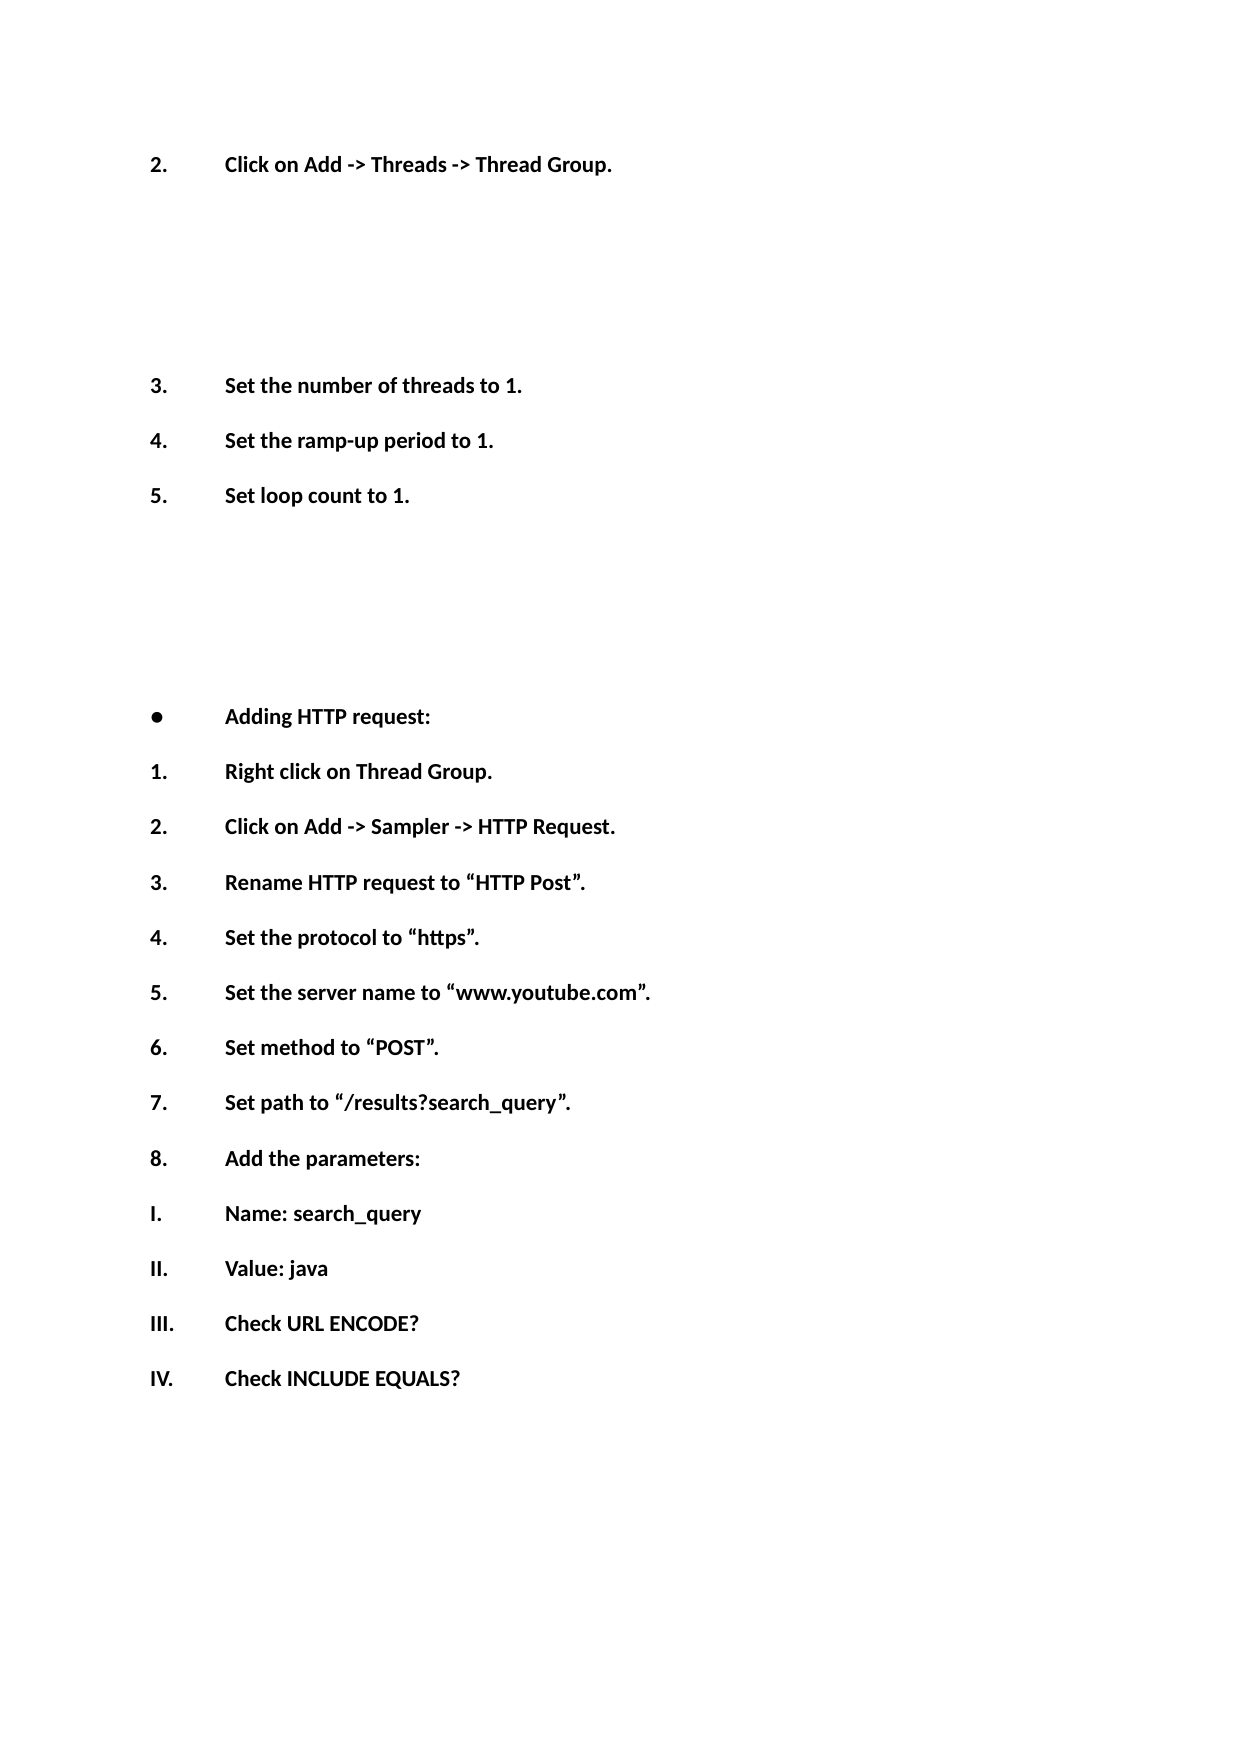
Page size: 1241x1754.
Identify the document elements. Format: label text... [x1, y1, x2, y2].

text IV. Check INCLUDE EQUALS? [150, 1364, 1090, 1393]
text 2. Click on Add -> Sampler -> HTTP Request. [150, 812, 1090, 841]
text 8. Add the parameters: [150, 1144, 1090, 1172]
text 3. Set the number of threads to 1. [150, 371, 1090, 399]
text I. Name: search_query [150, 1199, 1090, 1227]
text III. Check URL ENCODE? [150, 1309, 1090, 1337]
text 7. Set path to “/results?search_query”. [150, 1088, 1090, 1117]
text ● Adding HTTP request: [150, 702, 1090, 730]
text 5. Set the server name to “www.youtube.com”. [150, 978, 1090, 1006]
text 4. Set the protocol to “https”. [150, 923, 1090, 951]
text 6. Set method to “POST”. [150, 1033, 1090, 1061]
text 5. Set loop count to 1. [150, 481, 1090, 509]
text 4. Set the ramp-up period to 1. [150, 426, 1090, 454]
text 1. Right click on Thread Group. [150, 757, 1090, 785]
text II. Value: java [150, 1254, 1090, 1282]
text 2. Click on Add -> Threads -> Thread Group. [150, 150, 1090, 178]
text 3. Rename HTTP request to “HTTP Post”. [150, 868, 1090, 896]
